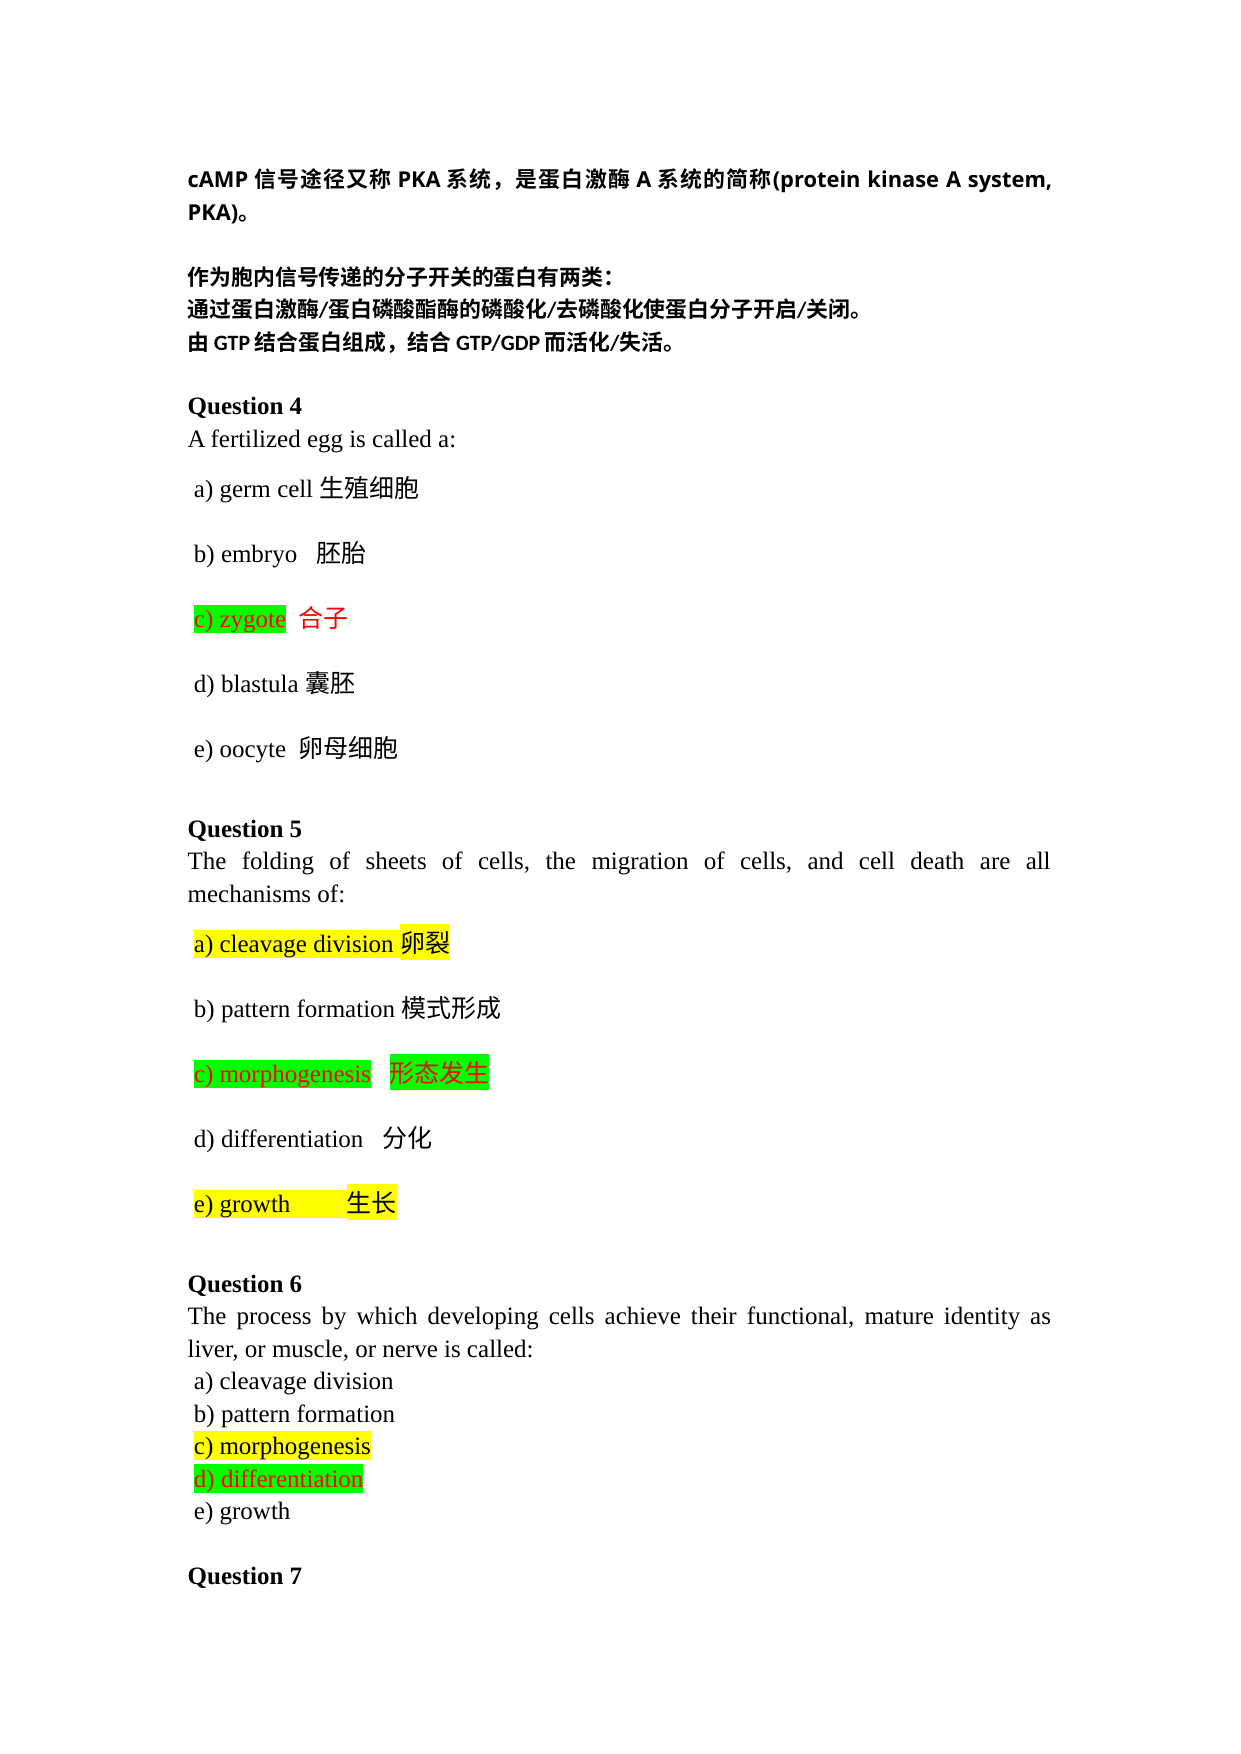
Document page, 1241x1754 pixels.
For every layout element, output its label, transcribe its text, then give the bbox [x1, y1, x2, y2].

text b) embryo 胚胎 [187, 519, 1053, 584]
text c) morphogenesis 形态发生 [187, 1039, 1053, 1104]
text A fertilized egg is called a: [187, 422, 1053, 454]
text a) cleavage division [187, 1364, 1053, 1397]
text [187, 162, 1053, 227]
text e) oocyte 卵母细胞 [187, 714, 1053, 779]
text Question 6 [187, 1267, 1053, 1299]
text b) pattern formation [187, 1397, 1053, 1429]
text a) cleavage division 卵裂 [187, 909, 1053, 974]
text a) germ cell 生殖细胞 [187, 454, 1053, 519]
text d) differentiation [187, 1462, 1053, 1494]
text 由GTP结合蛋白组成，结合GTP/GDP而活化/失活。 [187, 324, 1053, 357]
text e) growth 生长 [187, 1169, 1053, 1234]
text c) morphogenesis [187, 1429, 1053, 1462]
text 作为胞内信号传递的分子开关的蛋白有两类： [187, 259, 1053, 292]
text The process by which developing cells achieve their functional, mature identity as liver, or muscle, or nerve is called: [187, 1299, 1053, 1364]
text d) differentiation 分化 [187, 1104, 1053, 1169]
text d) blastula 囊胚 [187, 649, 1053, 714]
text e) growth [187, 1494, 1053, 1527]
text Question 7 [187, 1559, 1053, 1592]
text c) zygote 合子 [187, 584, 1053, 649]
text Question 5 [187, 812, 1053, 844]
text The folding of sheets of cells, the migration of cells, and cell death are all mechanisms of: [187, 844, 1053, 909]
text Question 4 [187, 389, 1053, 422]
text b) pattern formation 模式形成 [187, 974, 1053, 1039]
text 通过蛋白激酶/蛋白磷酸酯酶的磷酸化/去磷酸化使蛋白分子开启/关闭。 [187, 292, 1053, 324]
